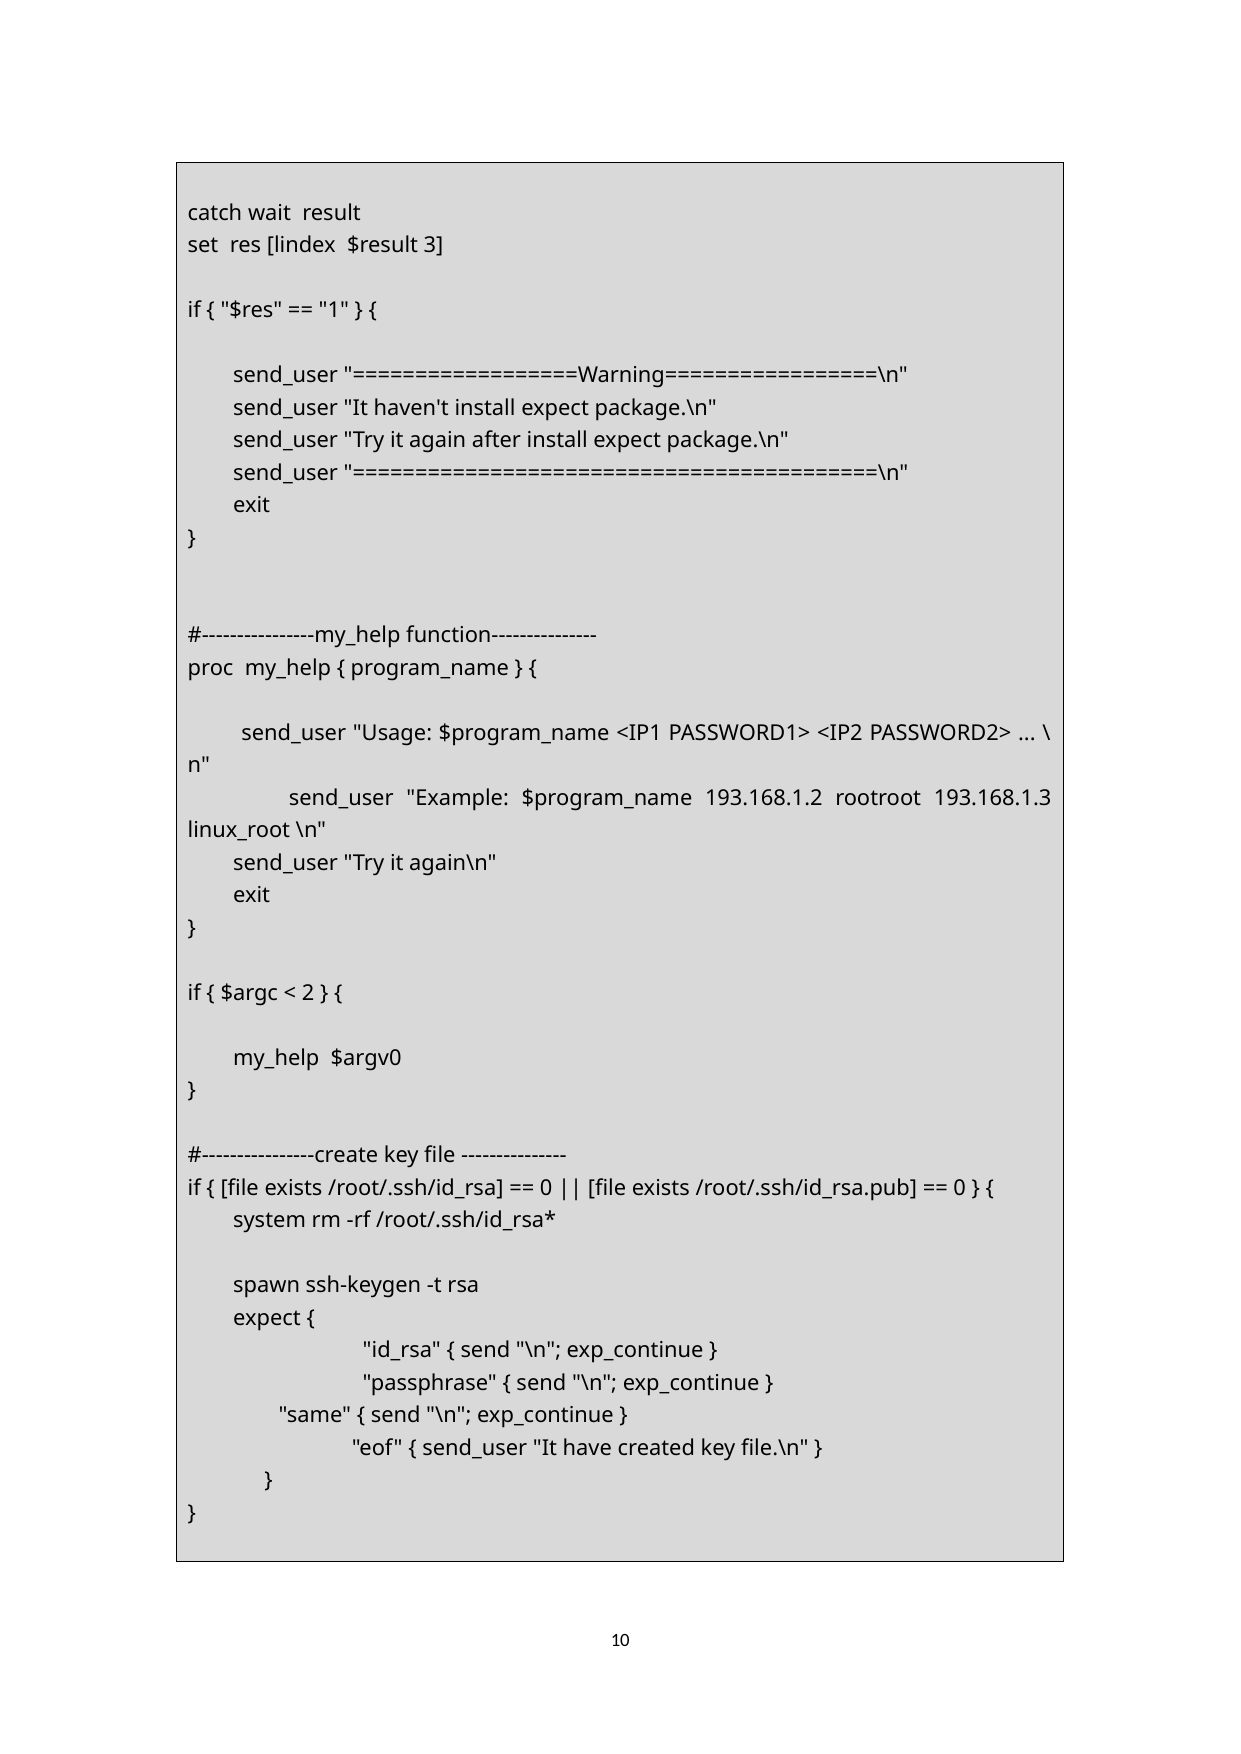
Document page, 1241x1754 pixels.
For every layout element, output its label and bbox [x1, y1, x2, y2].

table_header [177, 163, 1063, 1561]
